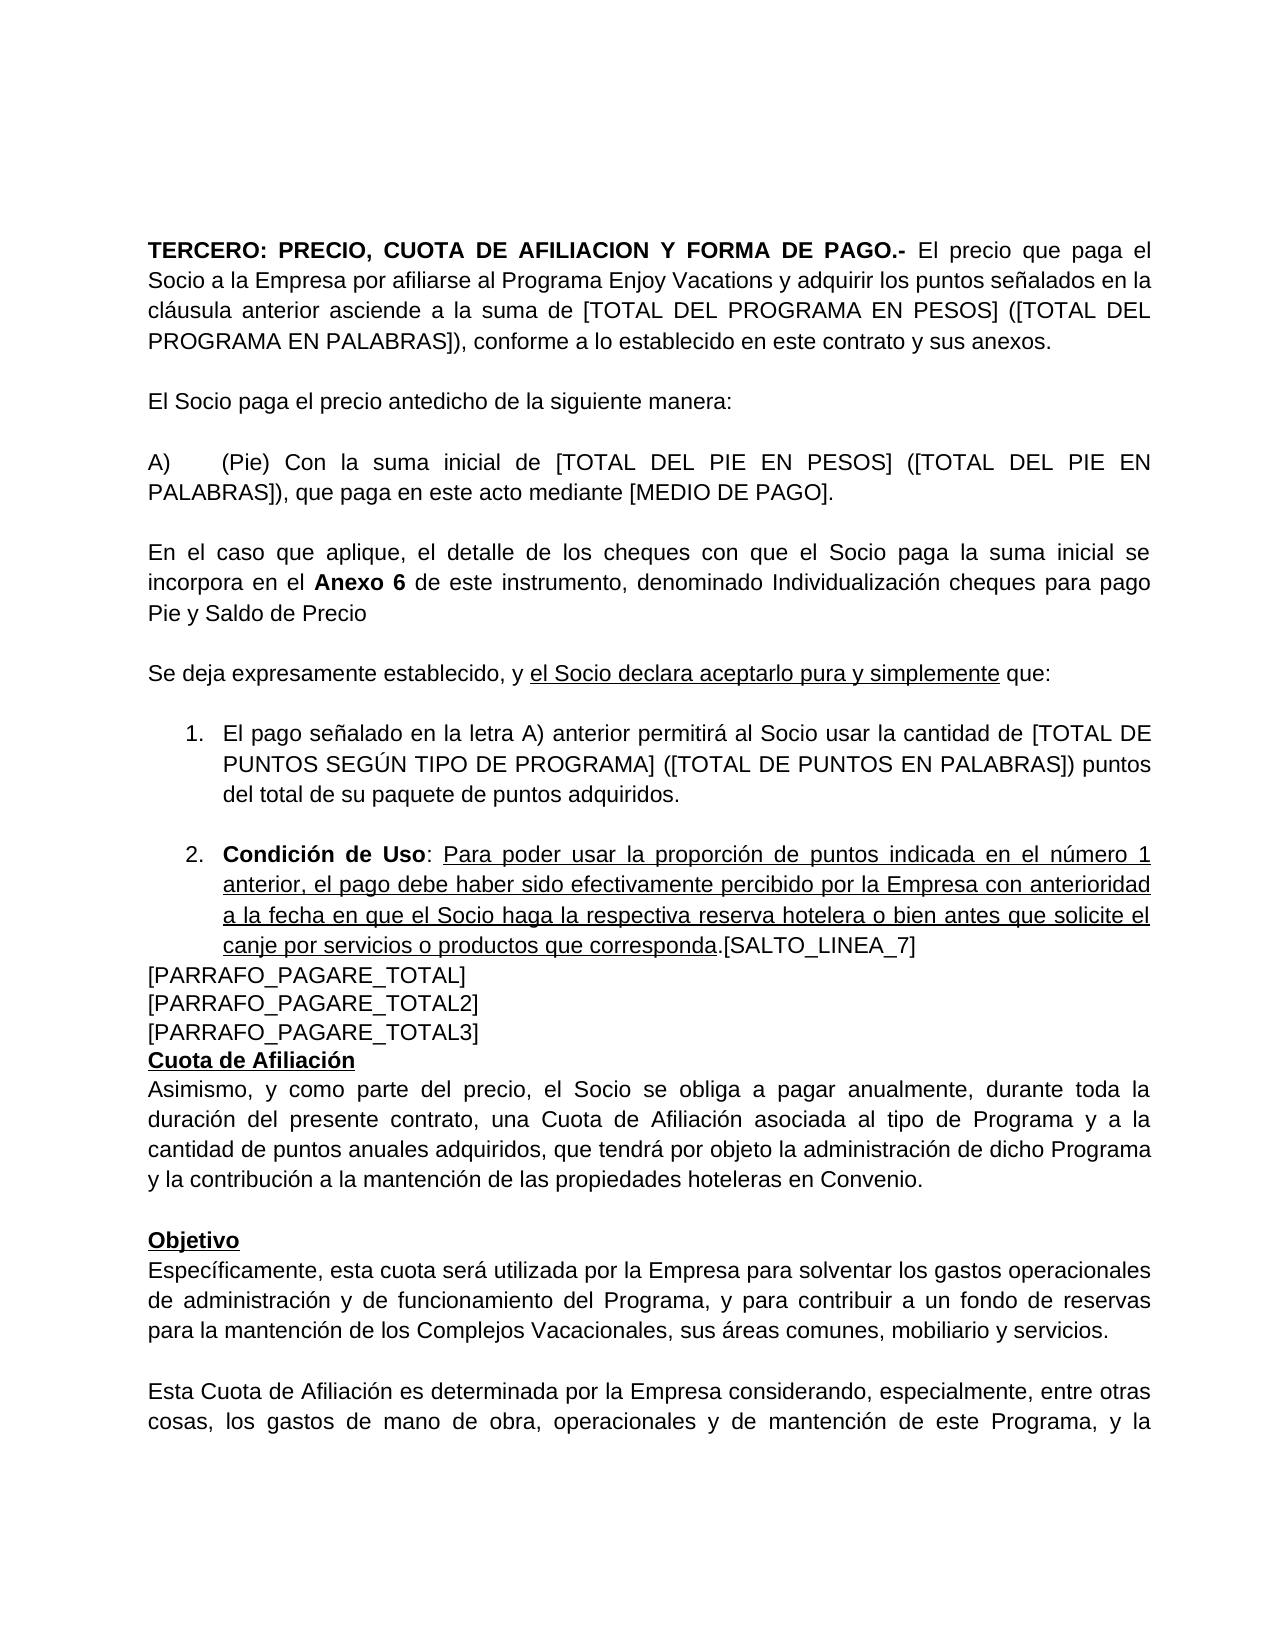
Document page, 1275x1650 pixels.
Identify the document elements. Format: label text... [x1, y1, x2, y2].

text [PARRAFO_PAGARE_TOTAL3] [148, 1019, 1152, 1045]
text [PARRAFO_PAGARE_TOTAL] [148, 962, 1152, 988]
text Objetivo [148, 1227, 1152, 1253]
text TERCERO: PRECIO, CUOTA DE AFILIACION Y FORMA DE PAGO.- El precio que paga el Socio a la Empresa por afiliarse al Programa Enjoy Vacations y adquirir los puntos señalados en la cláusula anterior asciende a la suma de [TOTAL DEL PROGRAMA EN PESOS] ([TOTAL DEL PROGRAMA EN PALABRAS]), conforme a lo establecido en este contrato y sus anexos. [148, 237, 1152, 354]
list Condición de Uso: Para poder usar la proporción de puntos indicada en el número 1 anterior, el pago debe haber sido efectivamente percibido por la Empresa con anterioridad a la fecha en que el Socio haga la respectiva reserva hotelera o bien antes que solicite el canje por servicios o productos que corresponda.[SALTO_LINEA_7] [185, 841, 1152, 958]
text Asimismo, y como parte del precio, el Socio se obliga a pagar anualmente, durante toda la duración del presente contrato, una Cuota de Afiliación asociada al tipo de Programa y a la cantidad de puntos anuales adquiridos, que tendrá por objeto la administración de dicho Programa y la contribución a la mantención de las propiedades hoteleras en Convenio. [148, 1076, 1152, 1193]
text Se deja expresamente establecido, y el Socio declara aceptarlo pura y simplemente que: [148, 660, 1152, 686]
text Específicamente, esta cuota será utilizada por la Empresa para solventar los gastos operacionales de administración y de funcionamiento del Programa, y para contribuir a un fondo de reservas para la mantención de los Complejos Vacacionales, sus áreas comunes, mobiliario y servicios. [148, 1257, 1152, 1344]
text Cuota de Afiliación [148, 1047, 1152, 1074]
list El pago señalado en la letra A) anterior permitirá al Socio usar la cantidad de [TOTAL DE PUNTOS SEGÚN TIPO DE PROGRAMA] ([TOTAL DE PUNTOS EN PALABRAS]) puntos del total de su paquete de puntos adquiridos. [185, 720, 1152, 807]
list (Pie) Con la suma inicial de [TOTAL DEL PIE EN PESOS] ([TOTAL DEL PIE EN PALABRAS]), que paga en este acto mediante [MEDIO DE PAGO]. [148, 448, 1152, 505]
text [PARRAFO_PAGARE_TOTAL2] [148, 990, 1152, 1017]
list En el caso que aplique, el detalle de los cheques con que el Socio paga la suma inicial se incorpora en el Anexo 6 de este instrumento, denominado Individualización cheques para pago Pie y Saldo de Precio [148, 539, 1152, 626]
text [148, 1378, 1152, 1434]
text El Socio paga el precio antedicho de la siguiente manera: [148, 388, 1152, 414]
